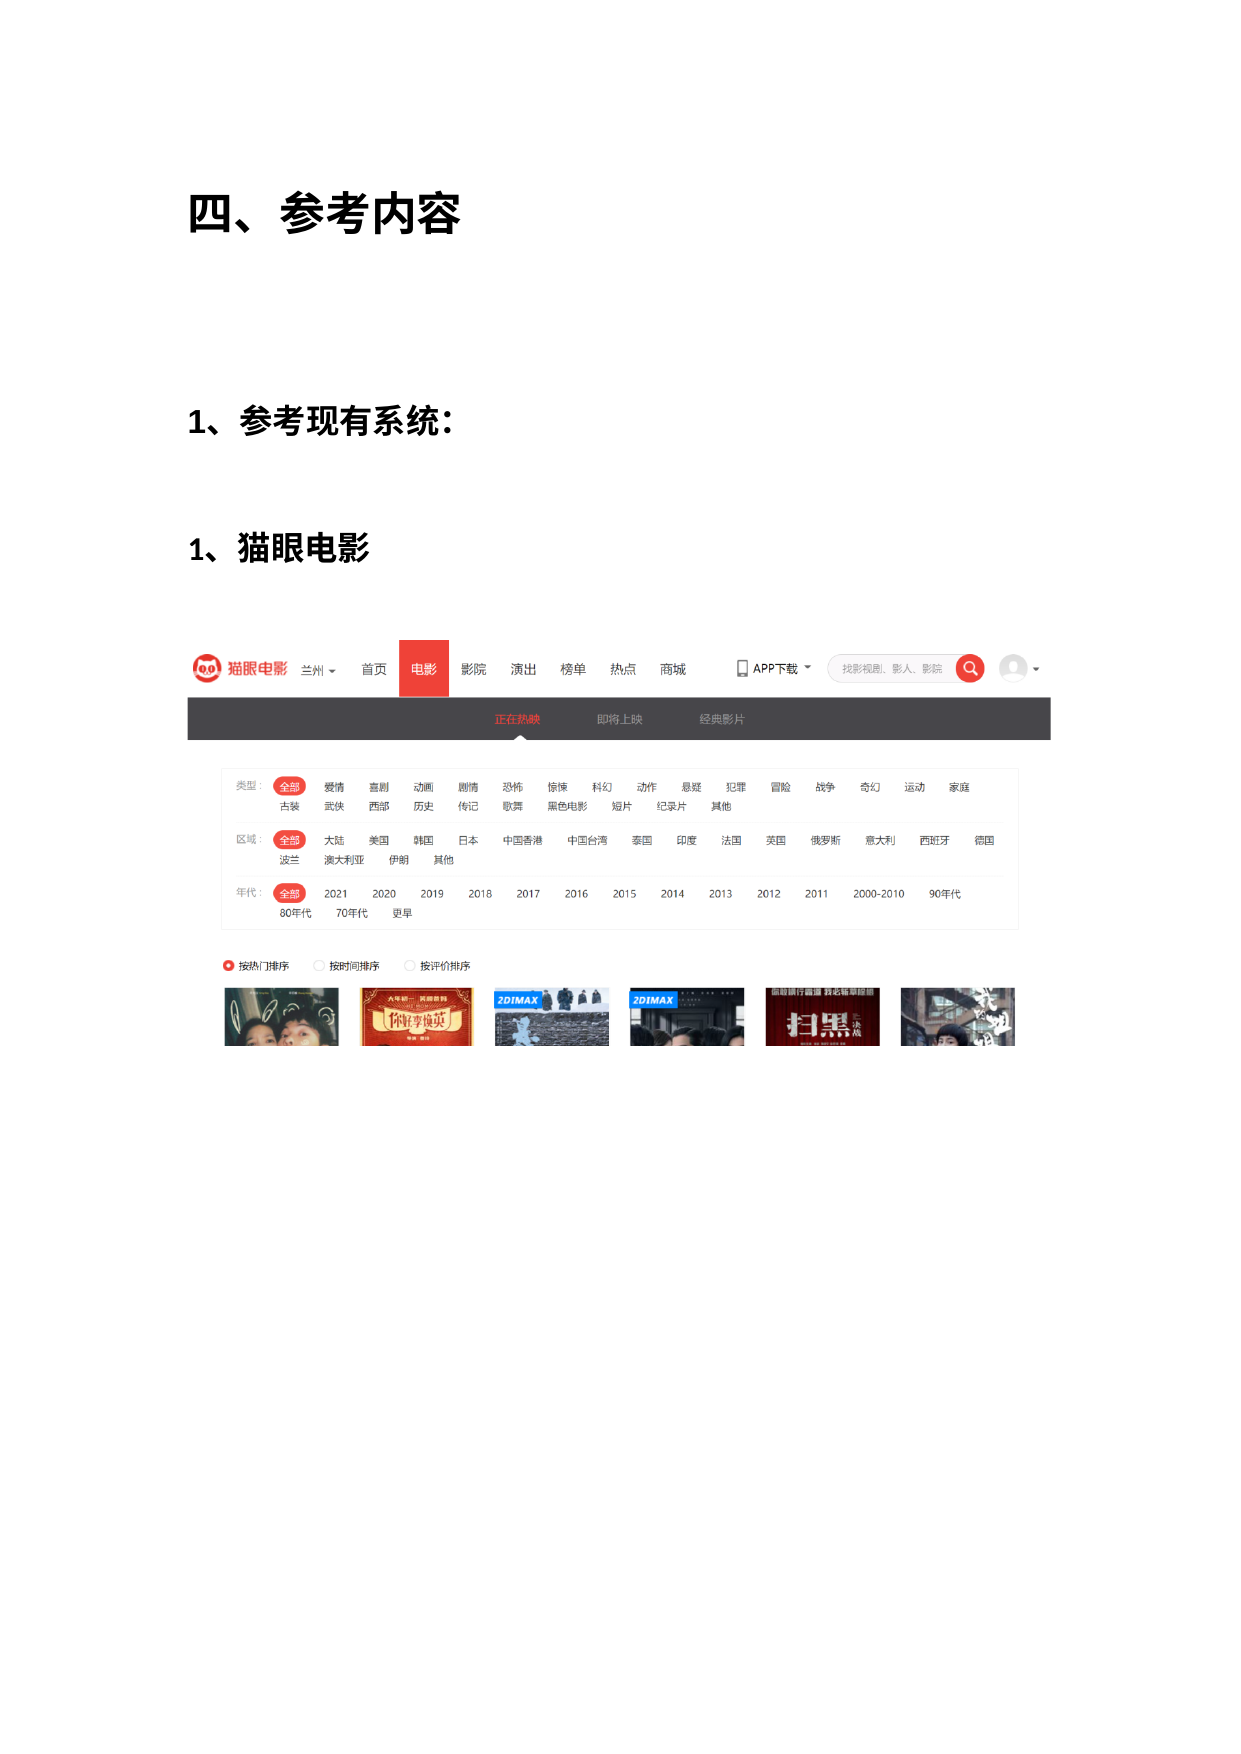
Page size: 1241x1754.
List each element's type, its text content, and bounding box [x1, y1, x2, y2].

subtitle 参考内容 [187, 162, 1053, 259]
picture [187, 640, 1051, 1046]
subtitle 1、参考现有系统： [187, 387, 1053, 452]
subtitle 1、猫眼电影 [187, 513, 1053, 578]
